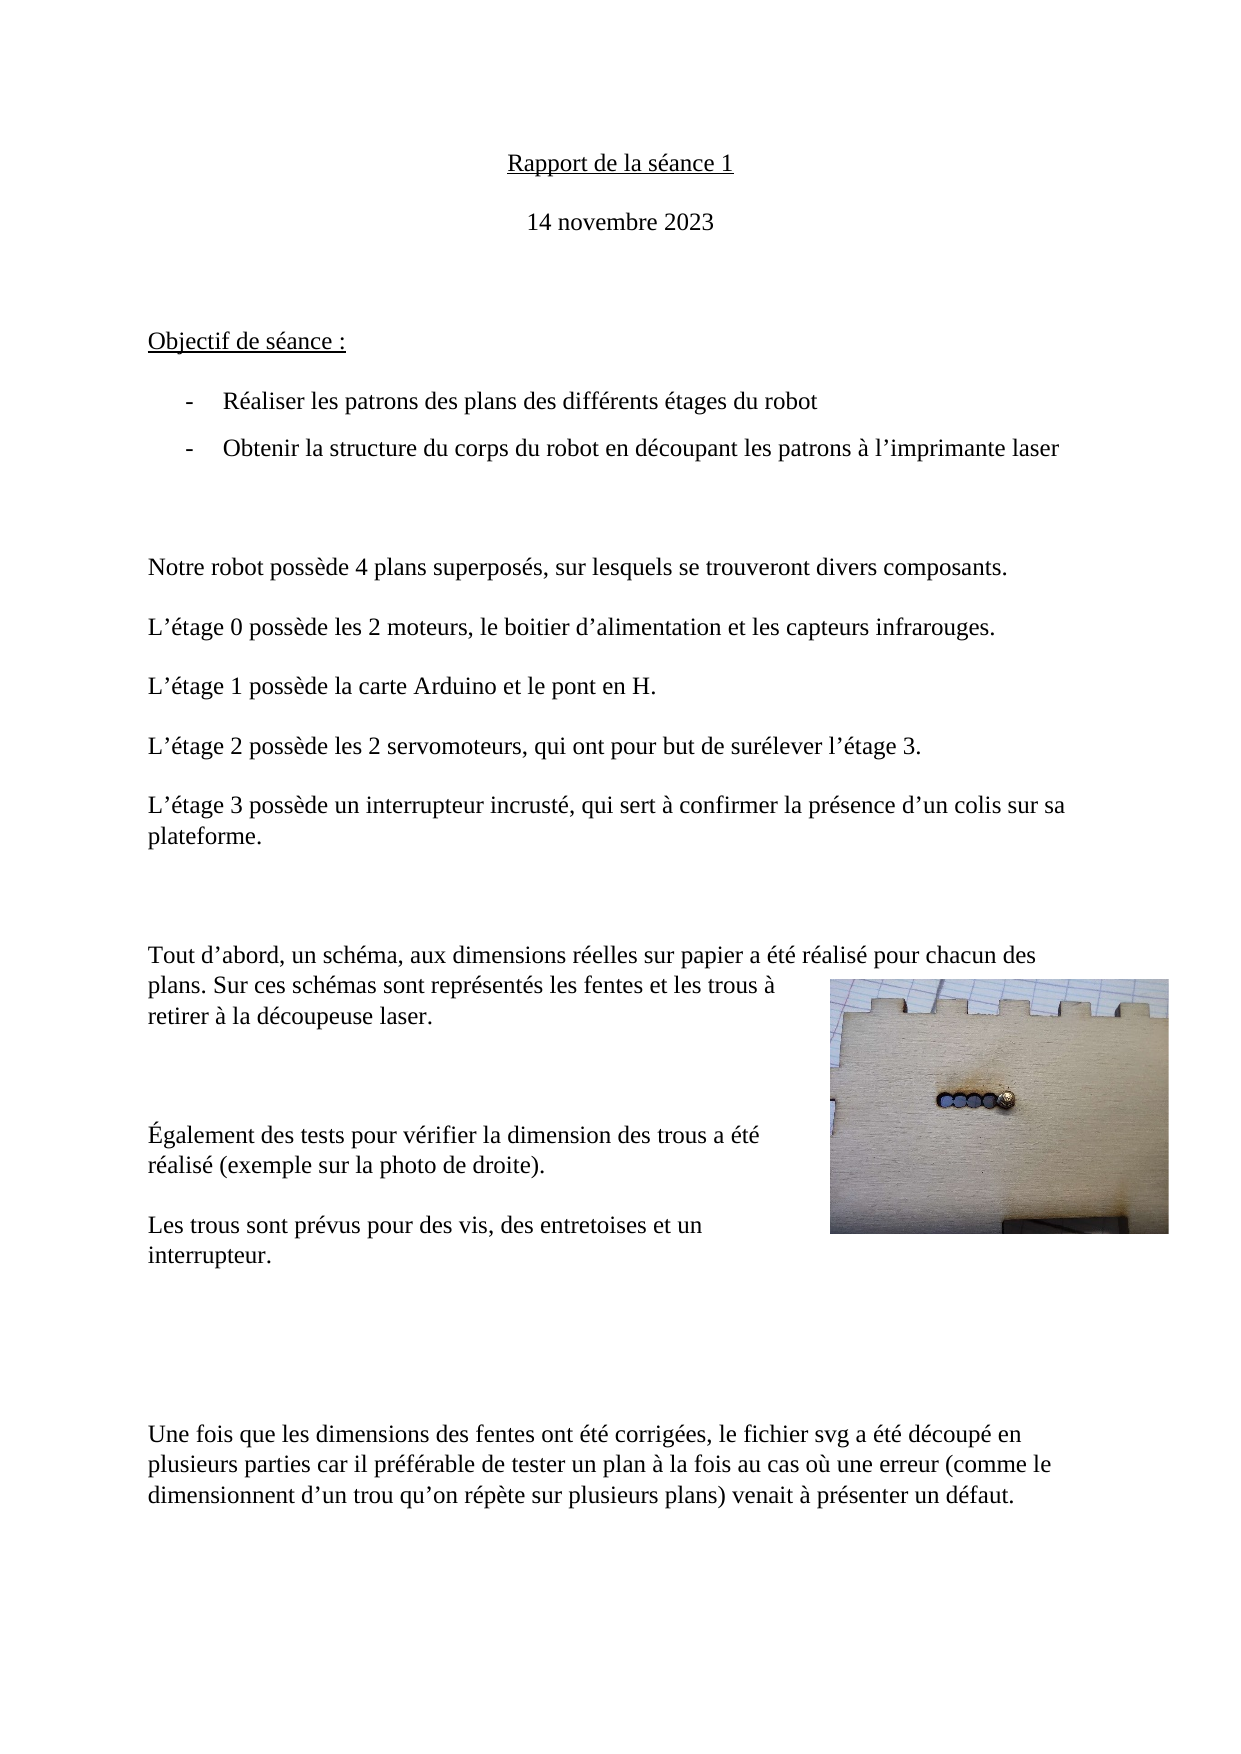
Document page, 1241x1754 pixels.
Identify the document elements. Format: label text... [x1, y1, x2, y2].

text Également des tests pour vérifier la dimension des trous a été réalisé (exemple sur la photo de droite). [148, 1133, 830, 1192]
text L’étage 0 possède les 2 moteurs, le boitier d’alimentation et les capteurs infrarouges. [148, 624, 1093, 653]
list Obtenir la structure du corps du robot en découpant les patrons à l’imprimante laser [185, 446, 1093, 474]
text Une fois que les dimensions des fentes ont été corrigées, le fichier svg a été découpé en plusieurs parties car il préférable de tester un plan à la fois au cas où une erreur (comme le dimensionnent d’un trou qu’on répète sur plusieurs plans) venait à présenter un défaut. [148, 1432, 1093, 1521]
text Les trous sont prévus pour des vis, des entretoises et un interrupteur. [148, 1223, 1093, 1282]
text L’étage 1 possède la carte Arduino et le pont en H. [148, 684, 1093, 713]
picture [830, 992, 1169, 1247]
text L’étage 2 possède les 2 servomoteurs, qui ont pour but de surélever l’étage 3. [148, 743, 1093, 772]
text Objectif de séance : [148, 326, 1093, 355]
list Réaliser les patrons des plans des différents étages du robot [185, 386, 1093, 415]
text Tout d’abord, un schéma, aux dimensions réelles sur papier a été réalisé pour chacun des plans. Sur ces schémas sont représentés les fentes et les trous à retirer à la découpeuse laser. [148, 953, 1093, 1042]
text Rapport de la séance 1 [148, 148, 1093, 176]
text Notre robot possède 4 plans superposés, sur lesquels se trouveront divers composants. [148, 565, 1093, 593]
text 14 novembre 2023 [148, 207, 1093, 236]
text L’étage 3 possède un interrupteur incrusté, qui sert à confirmer la présence d’un colis sur sa plateforme. [148, 803, 1093, 862]
